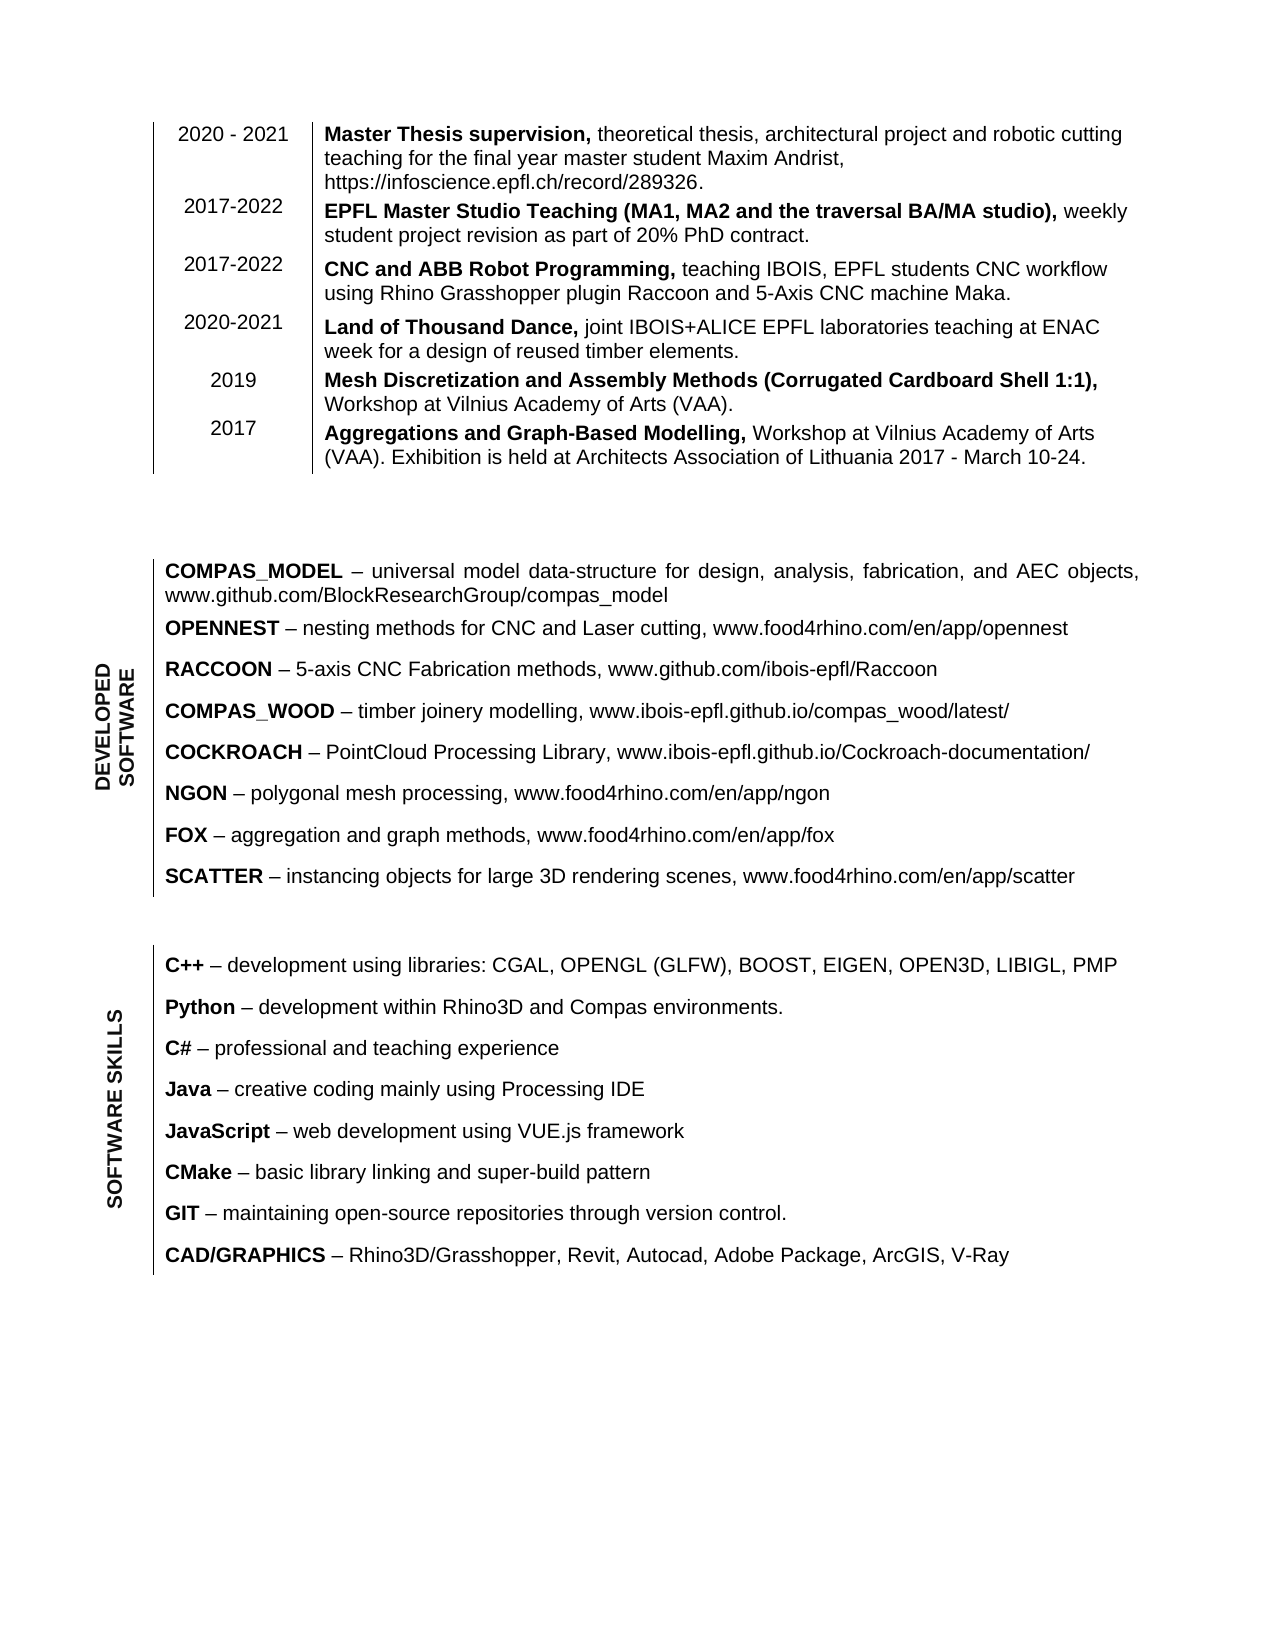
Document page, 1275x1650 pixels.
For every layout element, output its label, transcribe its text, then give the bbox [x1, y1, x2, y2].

table_header COMPAS_MODEL – universal model data-structure for design, analysis, fabrication, and AEC objects, www.github.com/BlockResearchGroup/compas_model [154, 559, 371, 607]
table_header DEVELOPED SOFTWARE [75, 559, 153, 897]
table_cell C# – professional and teaching experience [154, 1027, 1157, 1068]
table_cell EPFL Master Studio Teaching (MA1, MA2 and the traversal BA/MA studio), weekly student project revision as part of 20% PhD contract. [313, 194, 1154, 252]
table_cell RACCOON – 5-axis CNC Fabrication methods, www.github.com/ibois-epfl/Raccoon [154, 649, 1157, 690]
table_cell Java – creative coding mainly using Processing IDE [154, 1069, 1157, 1110]
table_header C++ – development using libraries: CGAL, OPENGL (GLFW), BOOST, EIGEN, OPEN3D, LIBIGL, PMP [154, 945, 1157, 986]
table_cell JavaScript – web development using VUE.js framework [154, 1110, 1157, 1151]
table_cell Land of Thousand Dance, joint IBOIS+ALICE EPFL laboratories teaching at ENAC week for a design of reused timber elements. [313, 310, 1154, 368]
table_cell 2017 [154, 416, 312, 474]
table_cell COMPAS_WOOD – timber joinery modelling, www.ibois-epfl.github.io/compas_wood/latest/ [154, 690, 1157, 731]
table_cell FOX – aggregation and graph methods, www.food4rhino.com/en/app/fox [154, 814, 1157, 855]
table_cell SCATTER – instancing objects for large 3D rendering scenes, www.food4rhino.com/en/app/scatter [154, 855, 1157, 897]
table_cell 2019 [154, 368, 312, 416]
table_cell 2017-2022 [154, 252, 312, 310]
table_cell Python – development within Rhino3D and Compas environments. [154, 986, 1157, 1027]
table_cell Mesh Discretization and Assembly Methods (Corrugated Cardboard Shell 1:1), Workshop at Vilnius Academy of Arts (VAA). [313, 368, 1154, 416]
table_header COMPAS_MODEL – universal model data-structure for design, analysis, fabrication, and AEC objects, www.github.com/BlockResearchGroup/compas_model [668, 559, 1157, 607]
table_cell COCKROACH – PointCloud Processing Library, www.ibois-epfl.github.io/Cockroach-documentation/ [154, 731, 1157, 772]
table_header SOFTWARE SKILLS [75, 945, 153, 1275]
table_cell Master Thesis supervision, theoretical thesis, architectural project and robotic cutting teaching for the final year master student Maxim Andrist, https://infoscience.epfl.ch/record/289326. [704, 122, 1154, 194]
table_cell 2020-2021 [154, 310, 312, 368]
table_cell 2017-2022 [154, 194, 312, 252]
table_cell CNC and ABB Robot Programming, teaching IBOIS, EPFL students CNC workflow using Rhino Grasshopper plugin Raccoon and 5-Axis CNC machine Maka. [313, 252, 1154, 310]
table_cell Aggregations and Graph-Based Modelling, Workshop at Vilnius Academy of Arts (VAA). Exhibition is held at Architects Association of Lithuania 2017 - March 10-24. [313, 416, 1154, 474]
table_cell GIT – maintaining open-source repositories through version control. [154, 1193, 1157, 1234]
table_cell 2020 - 2021 [154, 122, 312, 194]
table_cell Master Thesis supervision, theoretical thesis, architectural project and robotic cutting teaching for the final year master student Maxim Andrist, https://infoscience.epfl.ch/record/289326. [313, 122, 597, 194]
table_cell NGON – polygonal mesh processing, www.food4rhino.com/en/app/ngon [154, 773, 1157, 814]
table_cell CMake – basic library linking and super-build pattern [154, 1151, 1157, 1193]
table_cell CAD/GRAPHICS – Rhino3D/Grasshopper, Revit, Autocad, Adobe Package, ArcGIS, V-Ray [154, 1234, 1157, 1275]
table_cell OPENNEST – nesting methods for CNC and Laser cutting, www.food4rhino.com/en/app/opennest [154, 607, 1157, 648]
